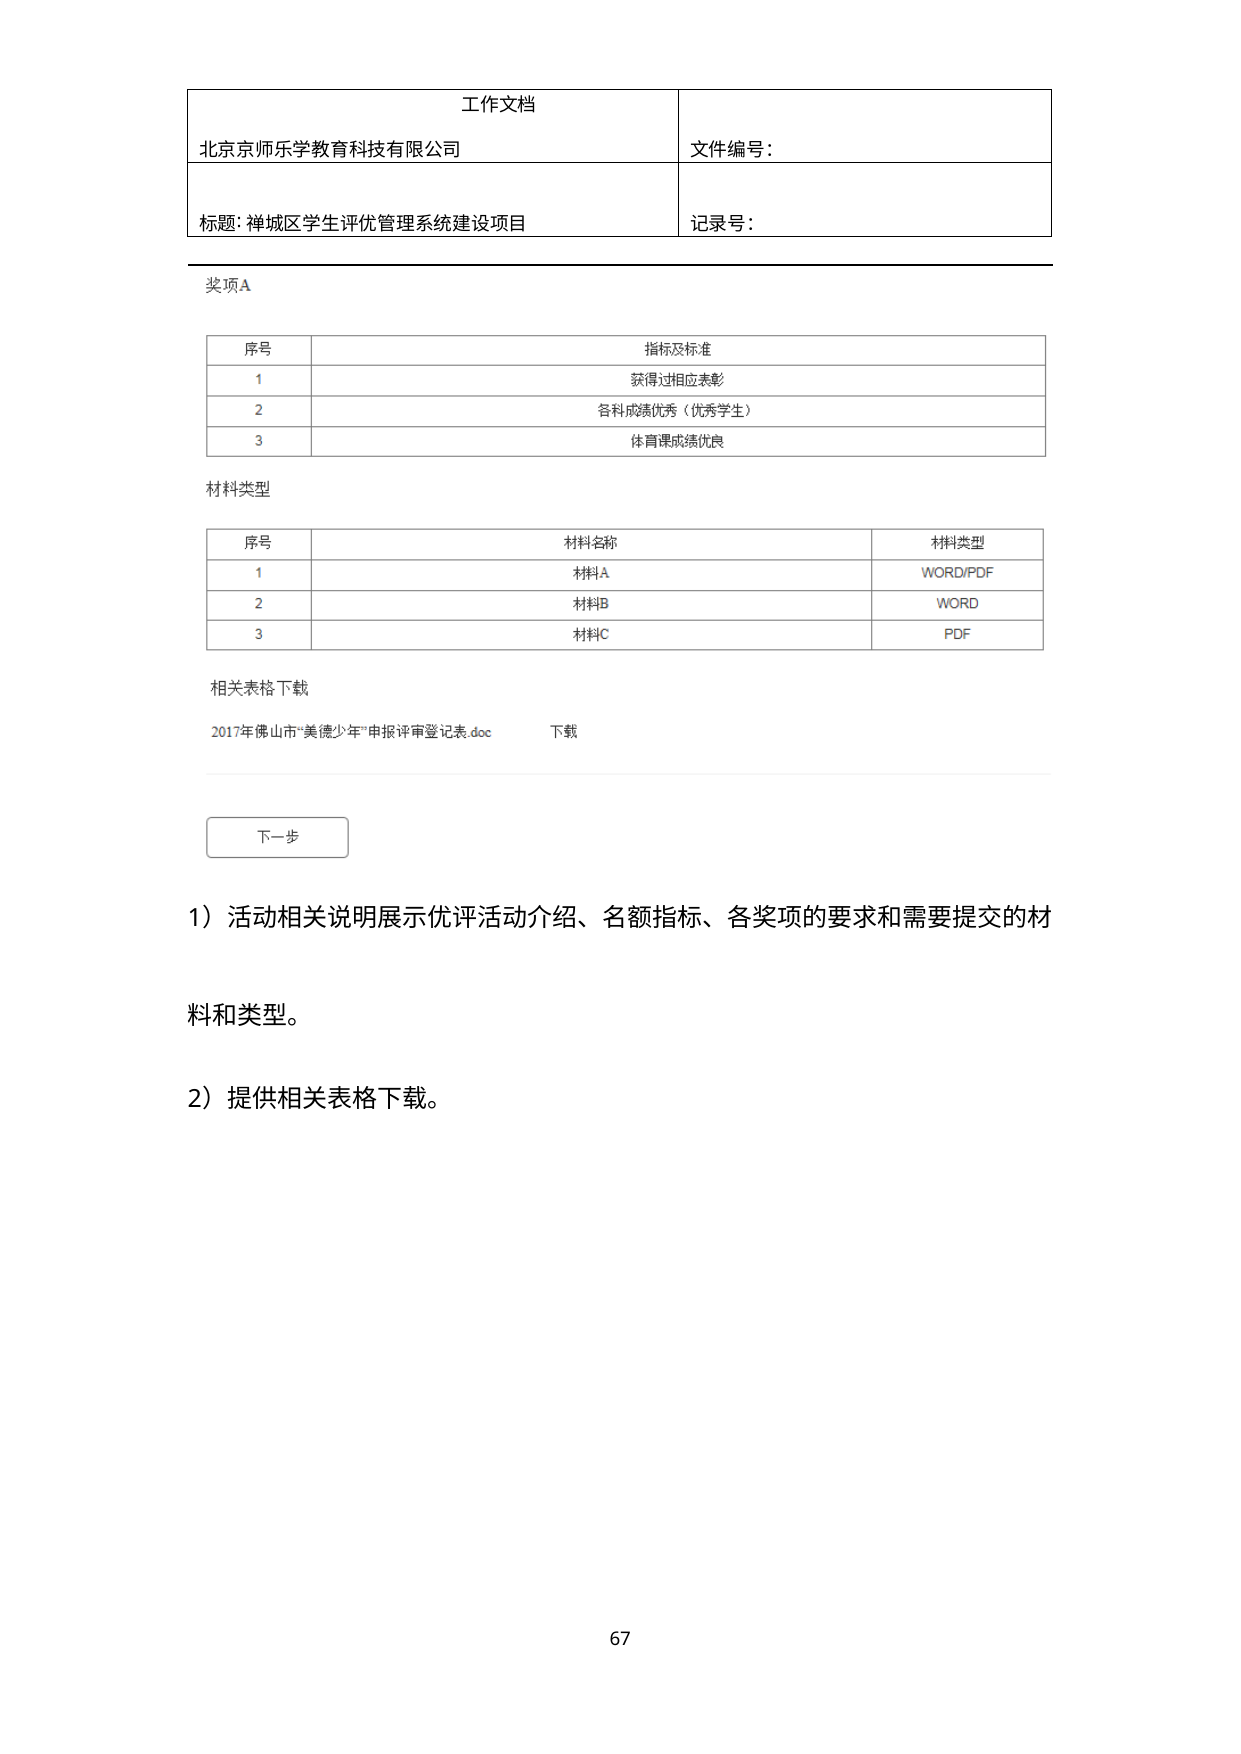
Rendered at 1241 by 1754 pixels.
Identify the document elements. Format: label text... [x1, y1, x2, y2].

text 1）活动相关说明展示优评活动介绍、名额指标、各奖项的要求和需要提交的材料和类型。 [187, 883, 1053, 1046]
picture [187, 268, 1053, 655]
picture [187, 673, 1053, 865]
text 2）提供相关表格下载。 [187, 1064, 1053, 1129]
